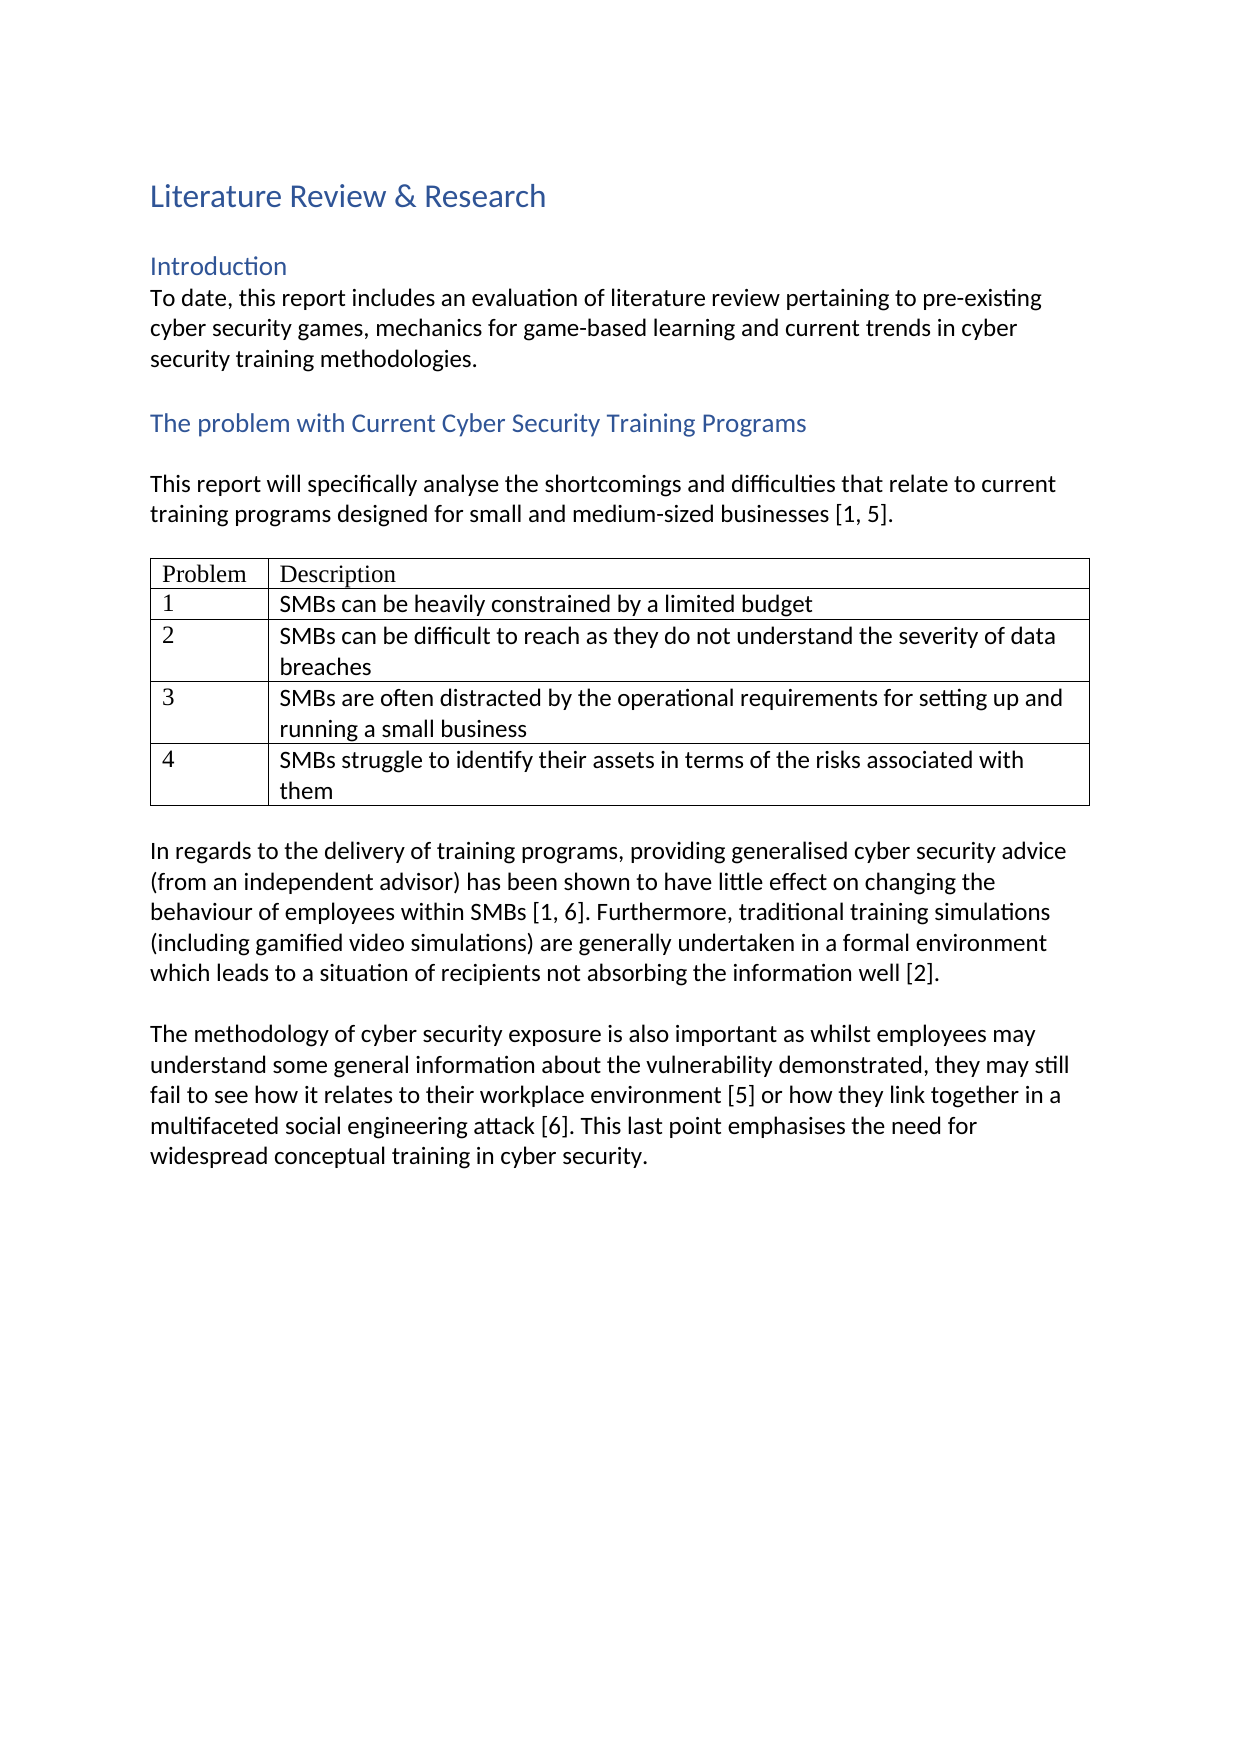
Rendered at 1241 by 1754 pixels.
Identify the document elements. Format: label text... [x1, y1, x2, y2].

text This report will specifically analyse the shortcomings and difficulties that relate to current training programs designed for small and medium-sized businesses [1, 5]. [150, 468, 1090, 529]
table_cell SMBs can be heavily constrained by a limited budget [269, 589, 1089, 619]
table_cell 3 [151, 682, 268, 743]
table_cell 4 [151, 744, 268, 805]
table_cell 1 [151, 589, 268, 619]
table_header Problem [151, 559, 268, 587]
table_cell SMBs struggle to identify their assets in terms of the risks associated with them [269, 744, 1089, 805]
text The methodology of cyber security exposure is also important as whilst employees may understand some general information about the vulnerability demonstrated, they may still fail to see how it relates to their workplace environment [5] or how they link together in a multifaceted social engineering attack [6]. This last point emphasises the need for widespread conceptual training in cyber security. [150, 1018, 1090, 1171]
text In regards to the delivery of training programs, providing generalised cyber security advice (from an independent advisor) has been shown to have little effect on changing the behaviour of employees within SMBs [1, 6]. Furthermore, traditional training simulations (including gamified video simulations) are generally undertaken in a formal environment which leads to a situation of recipients not absorbing the information well [2]. [150, 835, 1090, 988]
table_header Description [269, 559, 1089, 587]
table_cell SMBs can be difficult to reach as they do not understand the severity of data breaches [269, 620, 1089, 681]
table_cell SMBs are often distracted by the operational requirements for setting up and running a small business [269, 682, 1089, 743]
table_cell 2 [151, 620, 268, 681]
text Introduction [150, 249, 1090, 282]
text The problem with Current Cyber Security Training Programs [150, 406, 1090, 439]
text To date, this report includes an evaluation of literature review pertaining to pre-existing cyber security games, mechanics for game-based learning and current trends in cyber security training methodologies. [150, 282, 1090, 373]
text Literature Review & Research [150, 175, 1090, 216]
